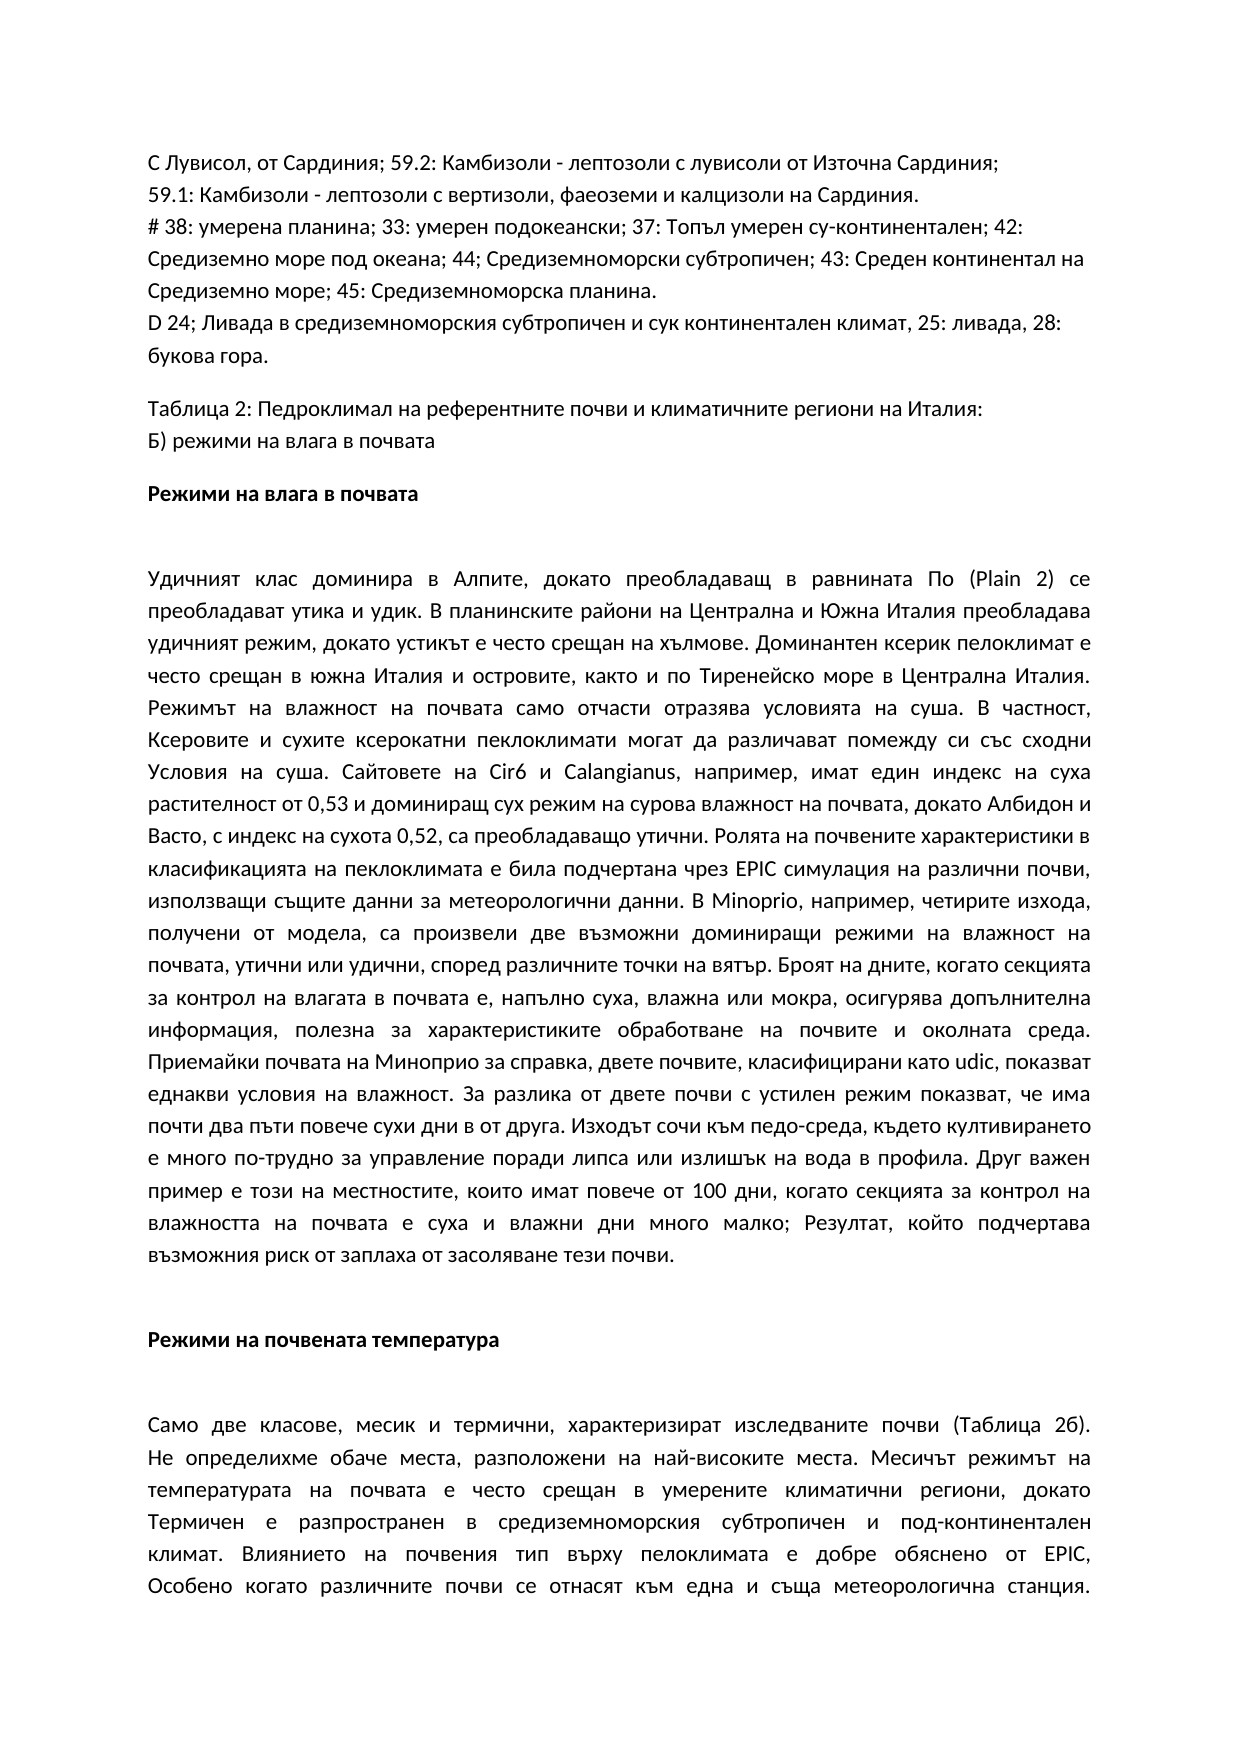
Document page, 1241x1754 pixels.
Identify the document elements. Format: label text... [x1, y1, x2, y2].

text Таблица 2: Педроклимал на референтните почви и климатичните региони на Италия: Б) режими на влага в почвата [148, 394, 1093, 454]
text Удичният клас доминира в Алпите, докато преобладаващ в равнината По (Plain 2) се преобладават утика и удик. В планинските райони на Централна и Южна Италия преобладава удичният режим, докато устикът е често срещан на хълмове. Доминантен ксерик пелоклимат е често срещан в южна Италия и островите, както и по Тиренейско море в Централна Италия. Режимът на влажност на почвата само отчасти отразява условията на суша. В частност, Ксеровите и сухите ксерокатни пеклоклимати могат да различават помежду си със сходни Условия на суша. Сайтовете на Cir6 и Calangianus, например, имат един индекс на суха растителност от 0,53 и доминиращ сух режим на сурова влажност на почвата, докато Албидон и Васто, с индекс на сухота 0,52, са преобладаващо утични. Ролята на почвените характеристики в класификацията на пеклоклимата е била подчертана чрез EPIC симулация на различни почви, използващи същите данни за метеорологични данни. В Minoprio, например, четирите изхода, получени от модела, са произвели две възможни доминиращи режими на влажност на почвата, утични или удични, според различните точки на вятър. Броят на дните, когато секцията за контрол на влагата в почвата е, напълно суха, влажна или мокра, осигурява допълнителна информация, полезна за характеристиките обработване на почвите и околната среда. Приемайки почвата на Миноприо за справка, двете почвите, класифицирани като udic, показват еднакви условия на влажност. За разлика от двете почви с устилен режим показват, че има почти два пъти повече сухи дни в от друга. Изходът сочи към педо-среда, където култивирането е много по-трудно за управление поради липса или излишък на вода в профила. Друг важен пример е този на местностите, които имат повече от 100 дни, когато секцията за контрол на влажността на почвата е суха и влажни дни много малко; Резултат, който подчертава възможния риск от заплаха от засоляване тези почви. [148, 532, 1093, 1268]
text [148, 1378, 1093, 1599]
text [148, 148, 1093, 369]
text Режими на влага в почвата [148, 479, 1093, 507]
text Режими на почвената температура [148, 1293, 1093, 1353]
